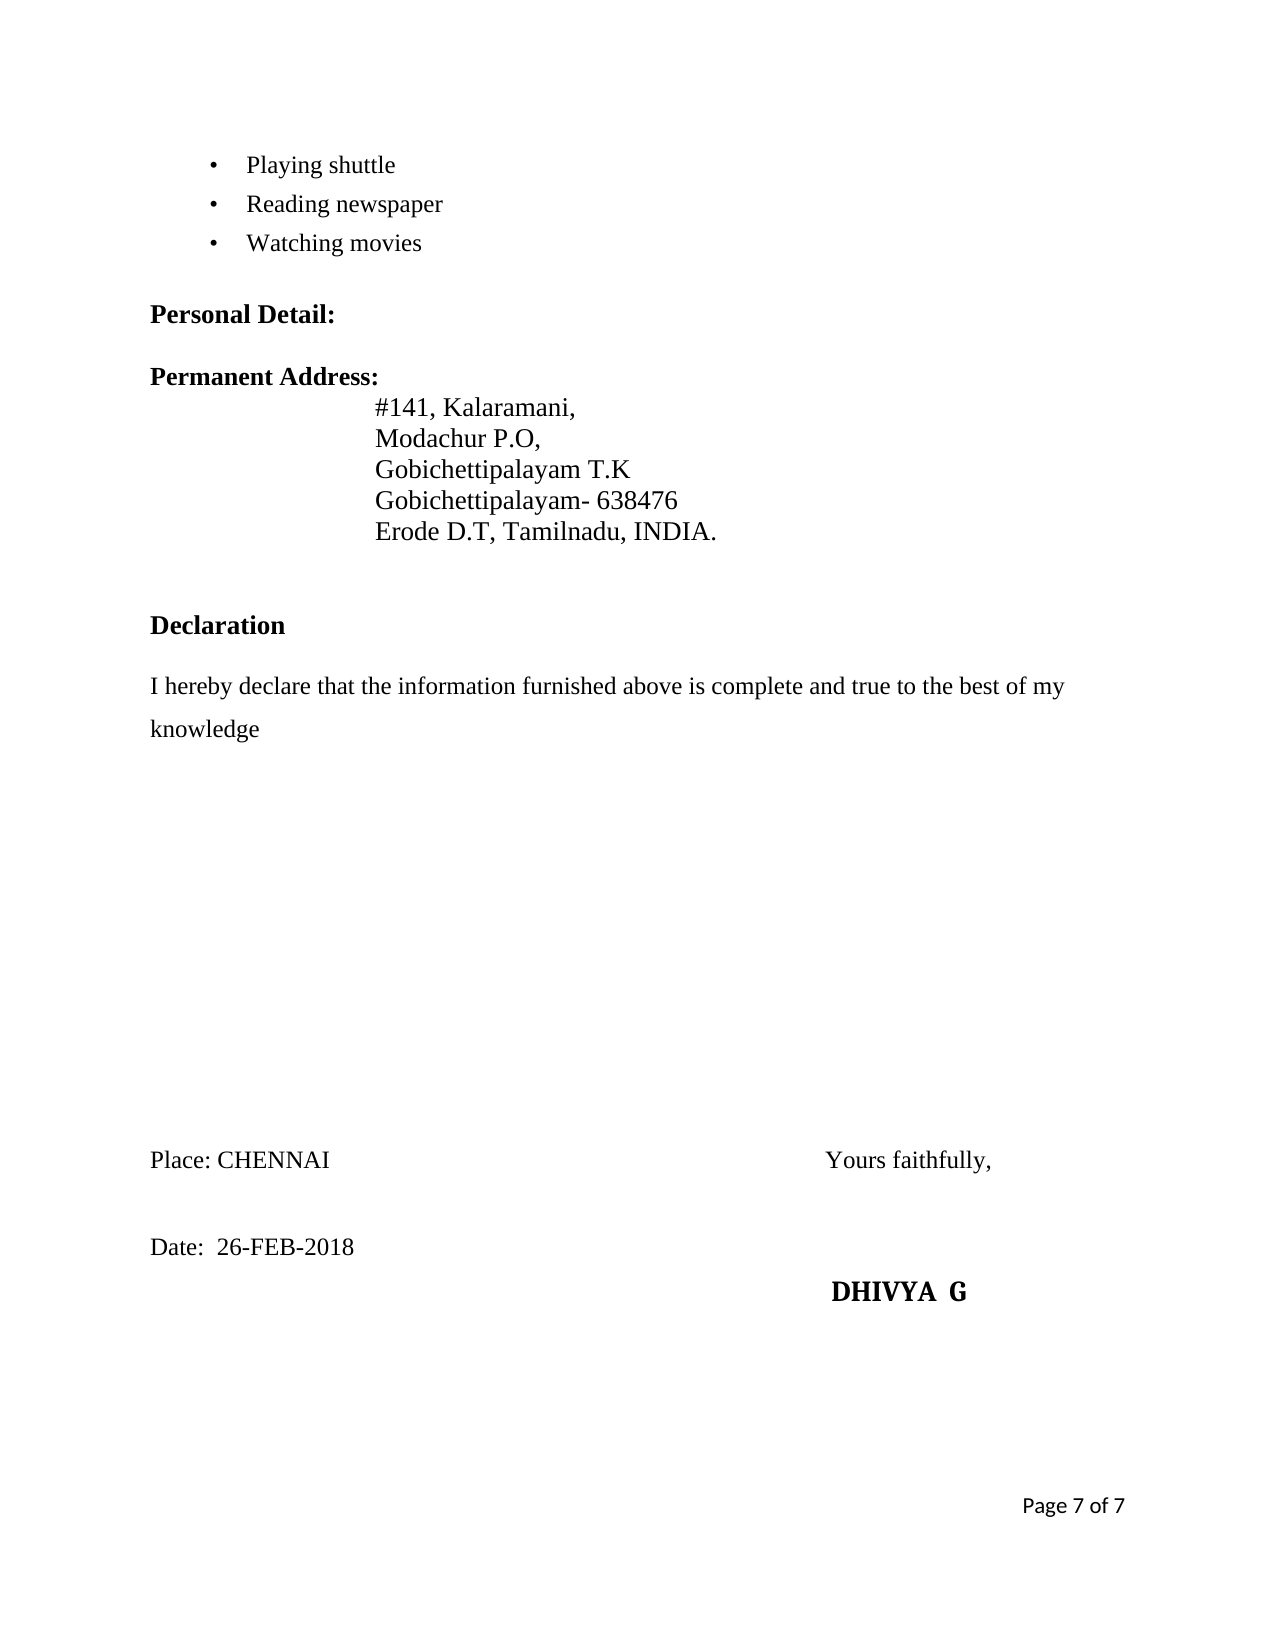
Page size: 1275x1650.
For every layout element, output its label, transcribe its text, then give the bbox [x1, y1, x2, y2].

list Reading newspaper [209, 189, 1066, 218]
text #141, Kalaramani, [300, 391, 1125, 422]
text Declaration [150, 609, 1125, 640]
list Playing shuttle [209, 150, 1066, 179]
text DHIVYA G [150, 1275, 1125, 1308]
text Date: 26-FEB-2018 [150, 1232, 1125, 1261]
text Gobichettipalayam- 638476 [300, 484, 1125, 516]
text Place: CHENNAI Yours faithfully, [150, 1146, 1125, 1217]
text Erode D.T, Tamilnadu, INDIA. [300, 516, 1125, 547]
text Personal Detail: [150, 299, 1125, 330]
text Gobichettipalayam T.K [300, 453, 1125, 484]
text Permanent Address: [150, 361, 1125, 391]
text I hereby declare that the information furnished above is complete and true to the best of my knowledge [150, 671, 1125, 743]
text Modachur P.O, [300, 422, 1125, 453]
list Watching movies [209, 228, 1066, 257]
